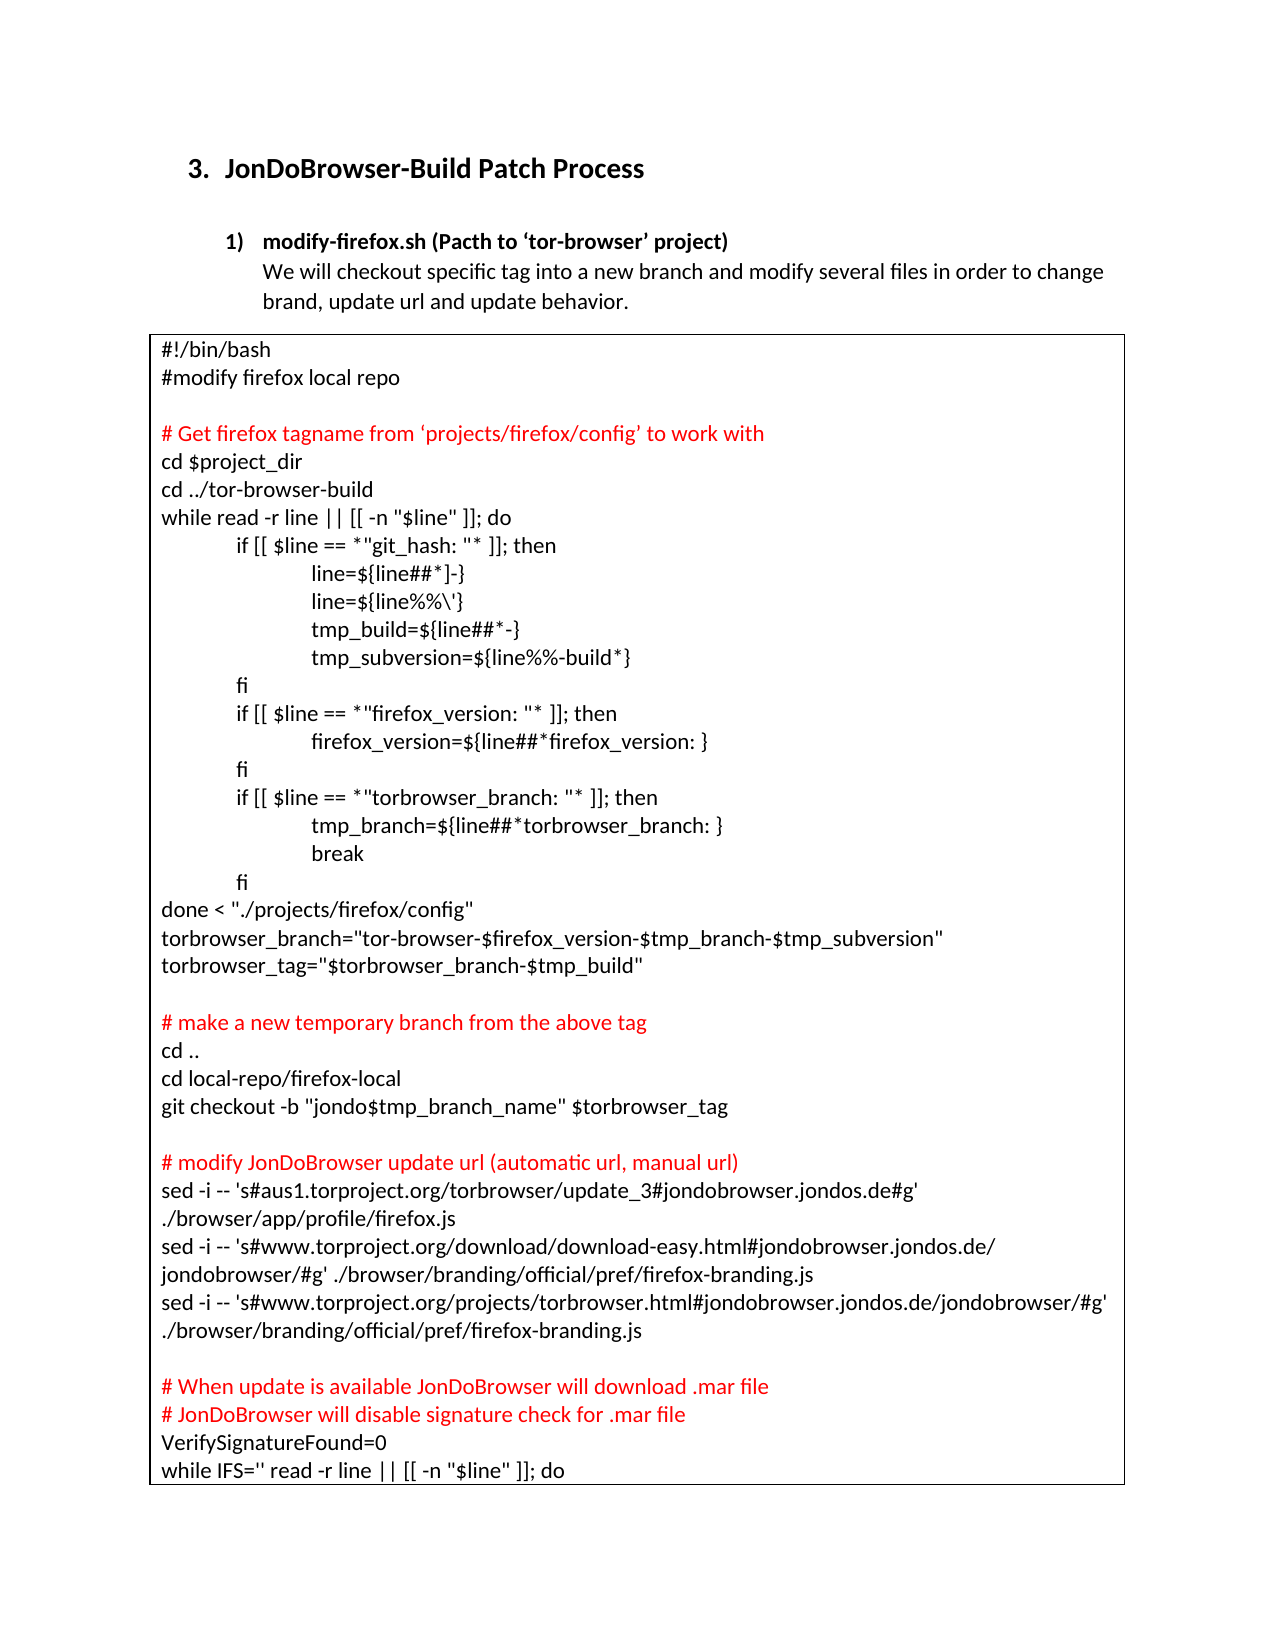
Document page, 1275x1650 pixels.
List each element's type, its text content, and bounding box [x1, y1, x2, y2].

list We will checkout specific tag into a new branch and modify several files in order to change brand, update url and update behavior. [262, 257, 1125, 315]
list JonDoBrowser-Build Patch Process [187, 150, 1125, 186]
list modify-firefox.sh (Pacth to ‘tor-browser’ project) [225, 227, 1125, 255]
